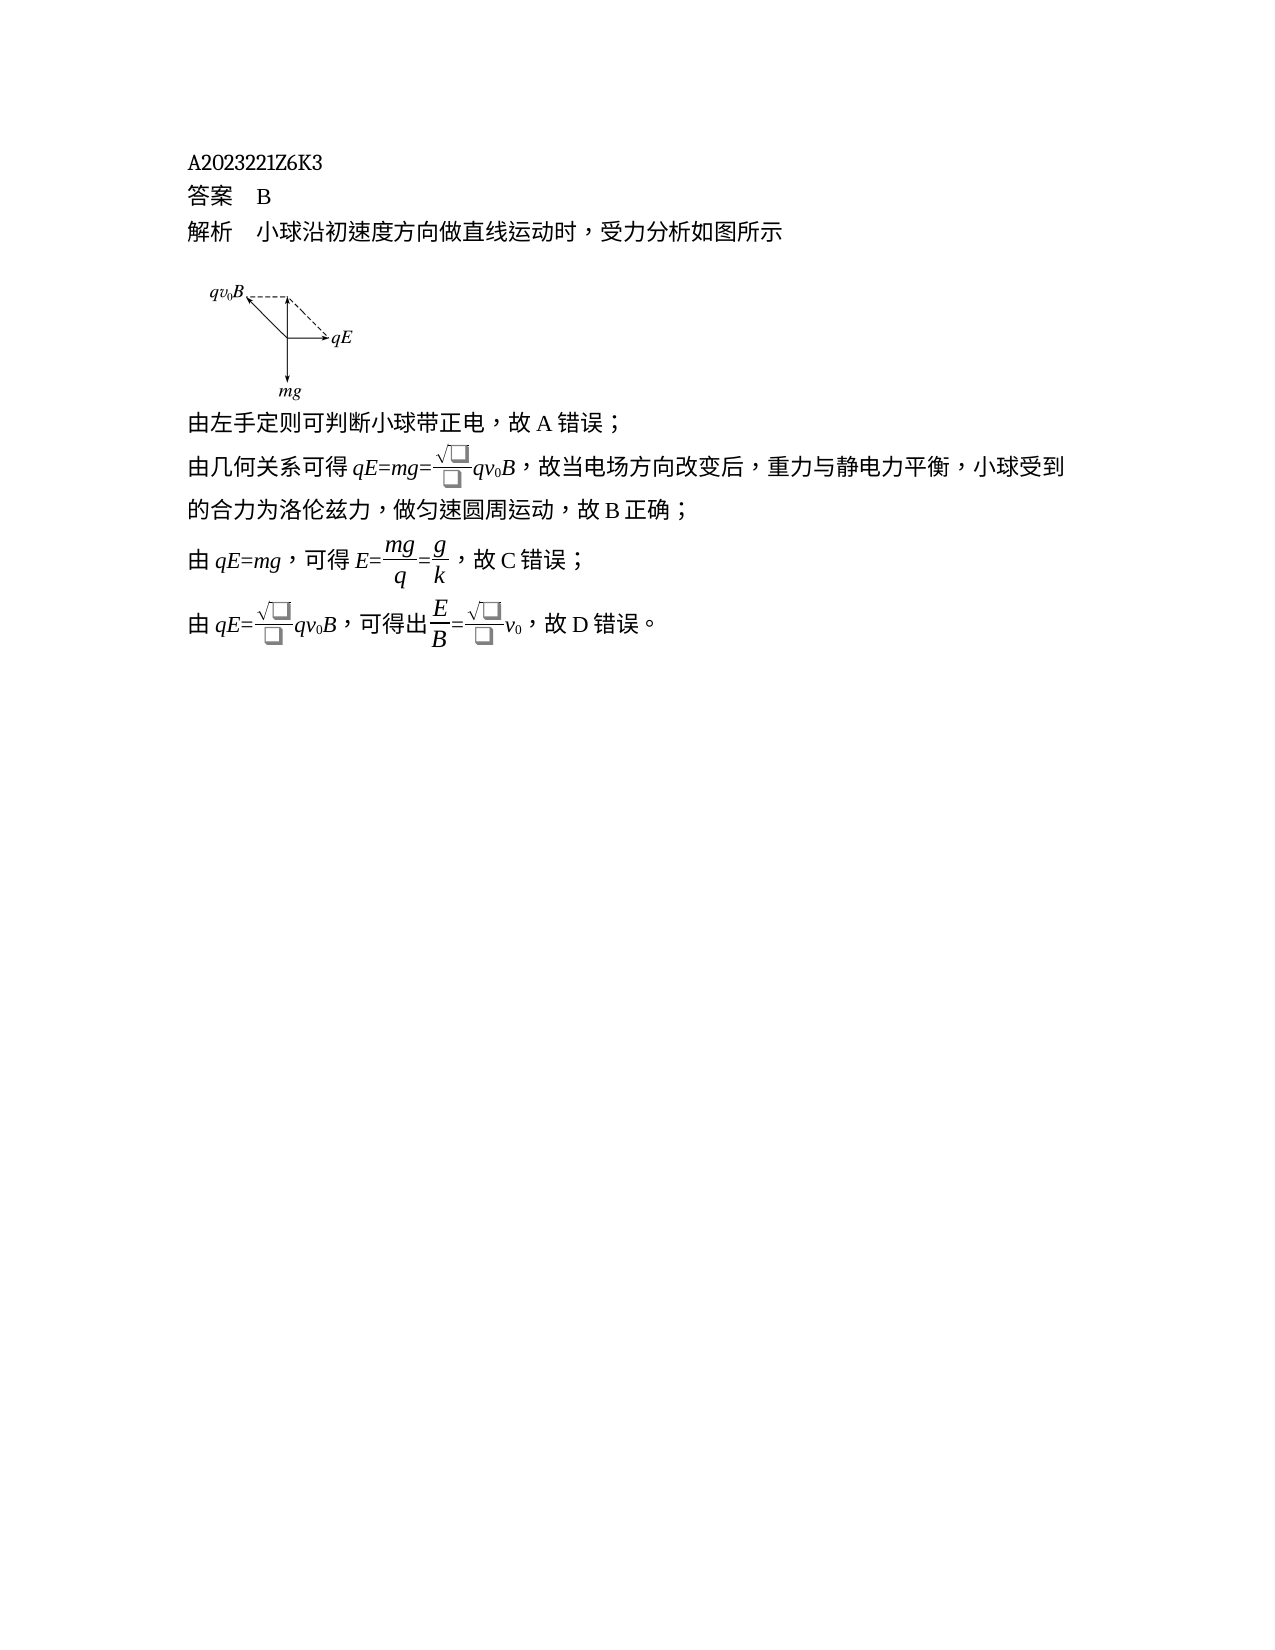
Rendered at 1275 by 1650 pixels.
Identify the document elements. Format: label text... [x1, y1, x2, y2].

text 由左手定则可判断小球带正电，故A错误； [187, 407, 1087, 438]
text 由几何关系可得qE=mg=qv0B，故当电场方向改变后，重力与静电力平衡，小球受到的合力为洛伦兹力，做匀速圆周运动，故B正确； [187, 443, 1087, 526]
picture [206, 282, 358, 404]
text A2023221Z6K3 [187, 150, 1087, 176]
text 解析 小球沿初速度方向做直线运动时，受力分析如图所示 [187, 216, 1087, 247]
text 答案 B [187, 180, 1087, 211]
text 由qE=qv0B，可得出=v0，故D错误。 [187, 594, 1087, 653]
text 由qE=mg，可得E==，故C错误； [187, 530, 1087, 589]
